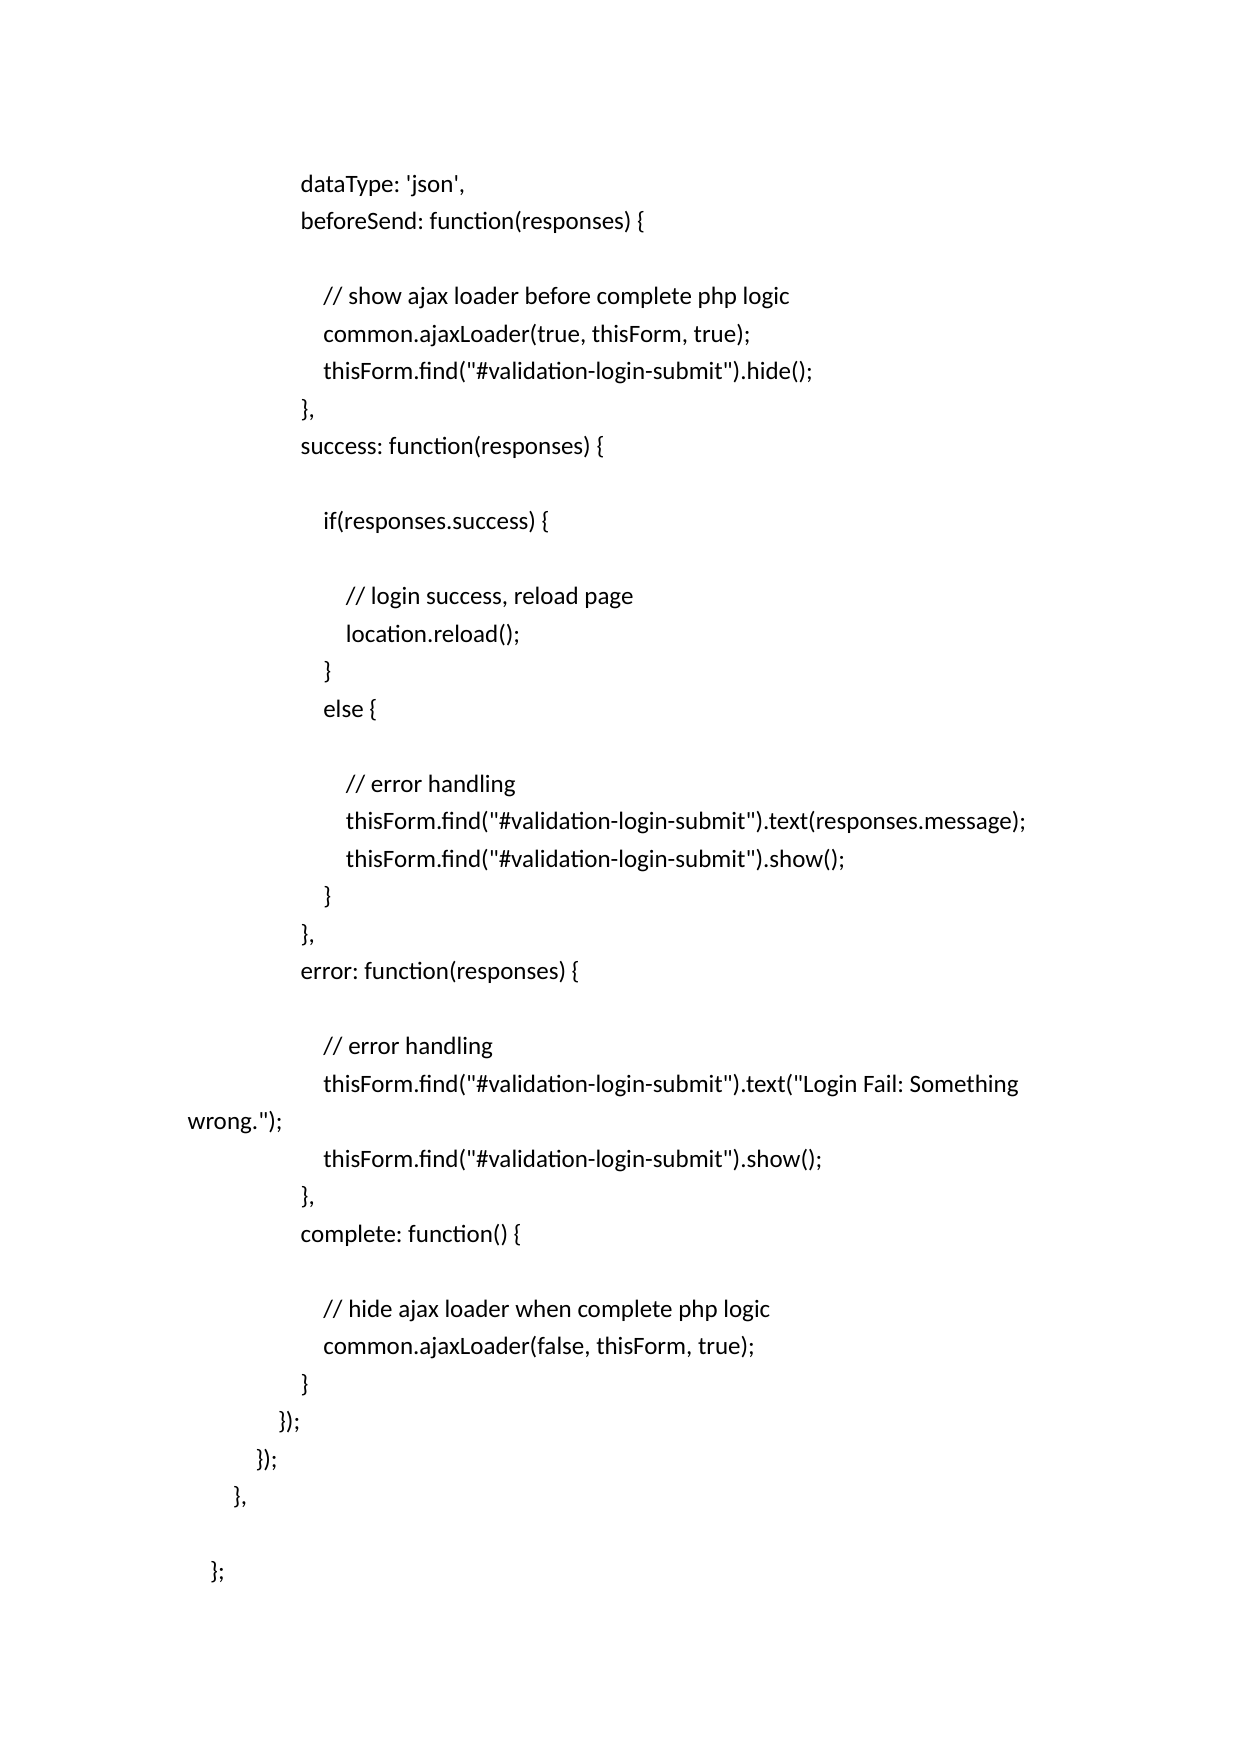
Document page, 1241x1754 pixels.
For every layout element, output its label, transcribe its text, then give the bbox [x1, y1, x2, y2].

text else { [187, 689, 1053, 727]
text success: function(responses) { [187, 427, 1053, 464]
text } [187, 1364, 1053, 1402]
text }); [187, 1439, 1053, 1477]
text common.ajaxLoader(true, thisForm, true); [187, 314, 1053, 352]
text thisForm.find("#validation-login-submit").show(); [187, 1139, 1053, 1177]
text }, [187, 1177, 1053, 1214]
text if(responses.success) { [187, 502, 1053, 539]
text }); [187, 1402, 1053, 1439]
text error: function(responses) { [187, 952, 1053, 989]
text // error handling [187, 764, 1053, 802]
text complete: function() { [187, 1214, 1053, 1252]
text common.ajaxLoader(false, thisForm, true); [187, 1327, 1053, 1364]
text beforeSend: function(responses) { [187, 202, 1053, 239]
text thisForm.find("#validation-login-submit").text("Login Fail: Something wrong."); [187, 1064, 1053, 1139]
text }, [187, 389, 1053, 427]
text // login success, reload page [187, 577, 1053, 614]
text thisForm.find("#validation-login-submit").show(); [187, 839, 1053, 877]
text // error handling [187, 1027, 1053, 1064]
text thisForm.find("#validation-login-submit").hide(); [187, 352, 1053, 389]
text }, [187, 914, 1053, 952]
text }; [187, 1552, 1053, 1589]
text thisForm.find("#validation-login-submit").text(responses.message); [187, 802, 1053, 839]
text // hide ajax loader when complete php logic [187, 1289, 1053, 1327]
text } [187, 877, 1053, 914]
text }, [187, 1477, 1053, 1514]
text location.reload(); [187, 614, 1053, 652]
text } [187, 652, 1053, 689]
text // show ajax loader before complete php logic [187, 277, 1053, 314]
text dataType: 'json', [187, 164, 1053, 202]
